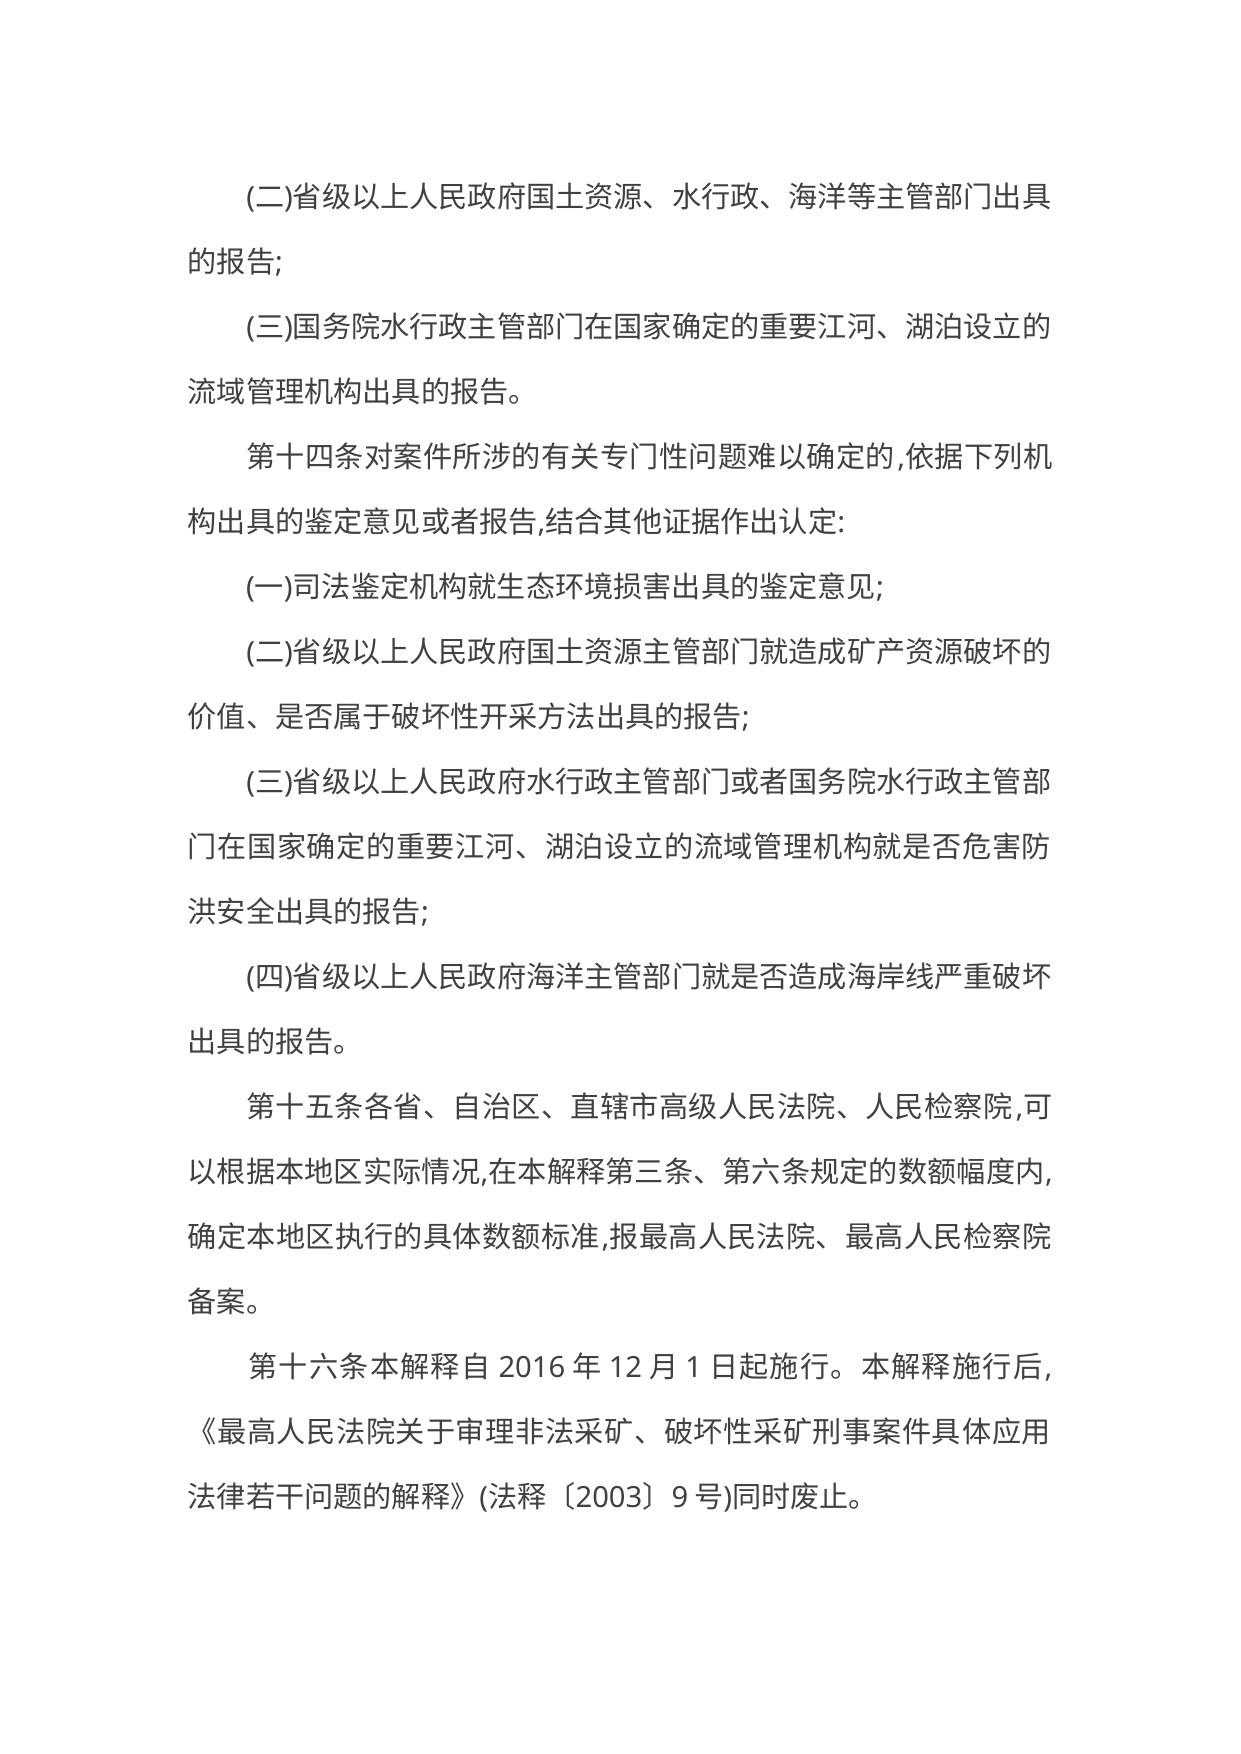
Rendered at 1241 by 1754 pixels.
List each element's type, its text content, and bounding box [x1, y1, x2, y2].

text 第十六条本解释自2016年12月1日起施行。本解释施行后,《最高人民法院关于审理非法采矿、破坏性采矿刑事案件具体应用法律若干问题的解释》(法释〔2003〕9号)同时废止。 [187, 1332, 1053, 1527]
text (二)省级以上人民政府国土资源主管部门就造成矿产资源破坏的价值、是否属于破坏性开采方法出具的报告; [187, 617, 1053, 747]
text (四)省级以上人民政府海洋主管部门就是否造成海岸线严重破坏出具的报告。 [187, 942, 1053, 1072]
text (三)国务院水行政主管部门在国家确定的重要江河、湖泊设立的流域管理机构出具的报告。 [187, 292, 1053, 422]
text 第十四条对案件所涉的有关专门性问题难以确定的,依据下列机构出具的鉴定意见或者报告,结合其他证据作出认定: [187, 422, 1053, 552]
text (一)司法鉴定机构就生态环境损害出具的鉴定意见; [187, 552, 1053, 617]
text 第十五条各省、自治区、直辖市高级人民法院、人民检察院,可以根据本地区实际情况,在本解释第三条、第六条规定的数额幅度内,确定本地区执行的具体数额标准,报最高人民法院、最高人民检察院备案。 [187, 1072, 1053, 1332]
text (二)省级以上人民政府国土资源、水行政、海洋等主管部门出具的报告; [187, 162, 1053, 292]
text (三)省级以上人民政府水行政主管部门或者国务院水行政主管部门在国家确定的重要江河、湖泊设立的流域管理机构就是否危害防洪安全出具的报告; [187, 747, 1053, 942]
